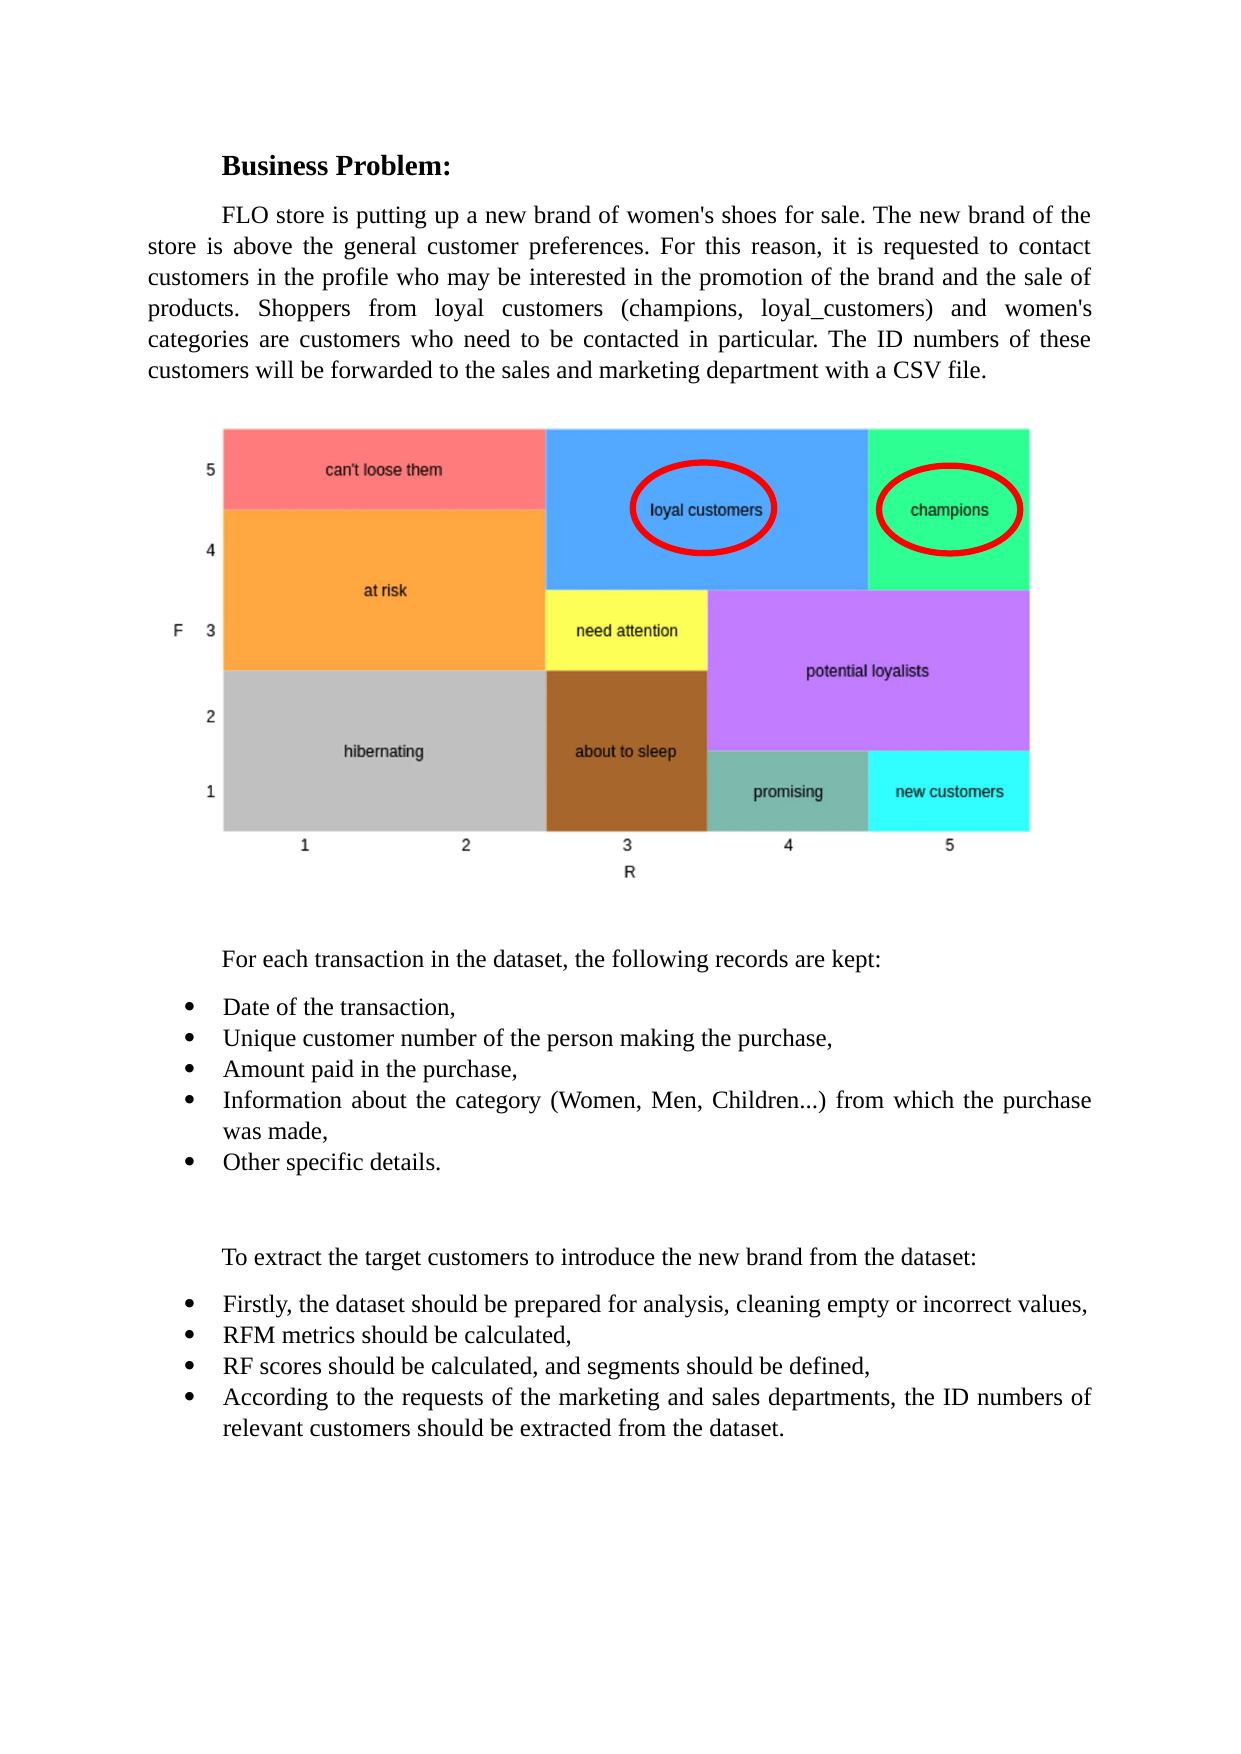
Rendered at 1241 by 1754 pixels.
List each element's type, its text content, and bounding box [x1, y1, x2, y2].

list Amount paid in the purchase, [185, 1054, 1093, 1083]
list Firstly, the dataset should be prepared for analysis, cleaning empty or incorrect values, [185, 1289, 1093, 1318]
list RF scores should be calculated, and segments should be defined, [185, 1351, 1093, 1380]
list Unique customer number of the person making the purchase, [185, 1023, 1093, 1052]
picture [147, 403, 1092, 879]
text To extract the target customers to introduce the new brand from the dataset: [148, 1242, 1093, 1270]
list According to the requests of the marketing and sales departments, the ID numbers of relevant customers should be extracted from the dataset. [185, 1382, 1093, 1442]
list Information about the category (Women, Men, Children...) from which the purchase was made, [185, 1085, 1093, 1145]
text FLO store is putting up a new brand of women's shoes for sale. The new brand of the store is above the general customer preferences. For this reason, it is requested to contact customers in the profile who may be interested in the promotion of the brand and the sale of products. Shoppers from loyal customers (champions, loyal_customers) and women's categories are customers who need to be contacted in particular. The ID numbers of these customers will be forwarded to the sales and marketing department with a CSV file. [148, 200, 1093, 384]
list Other specific details. [185, 1147, 1093, 1176]
text Business Problem: [148, 148, 1093, 181]
text For each transaction in the dataset, the following records are kept: [148, 944, 1093, 973]
list Date of the transaction, [185, 992, 1093, 1021]
list RFM metrics should be calculated, [185, 1320, 1093, 1349]
